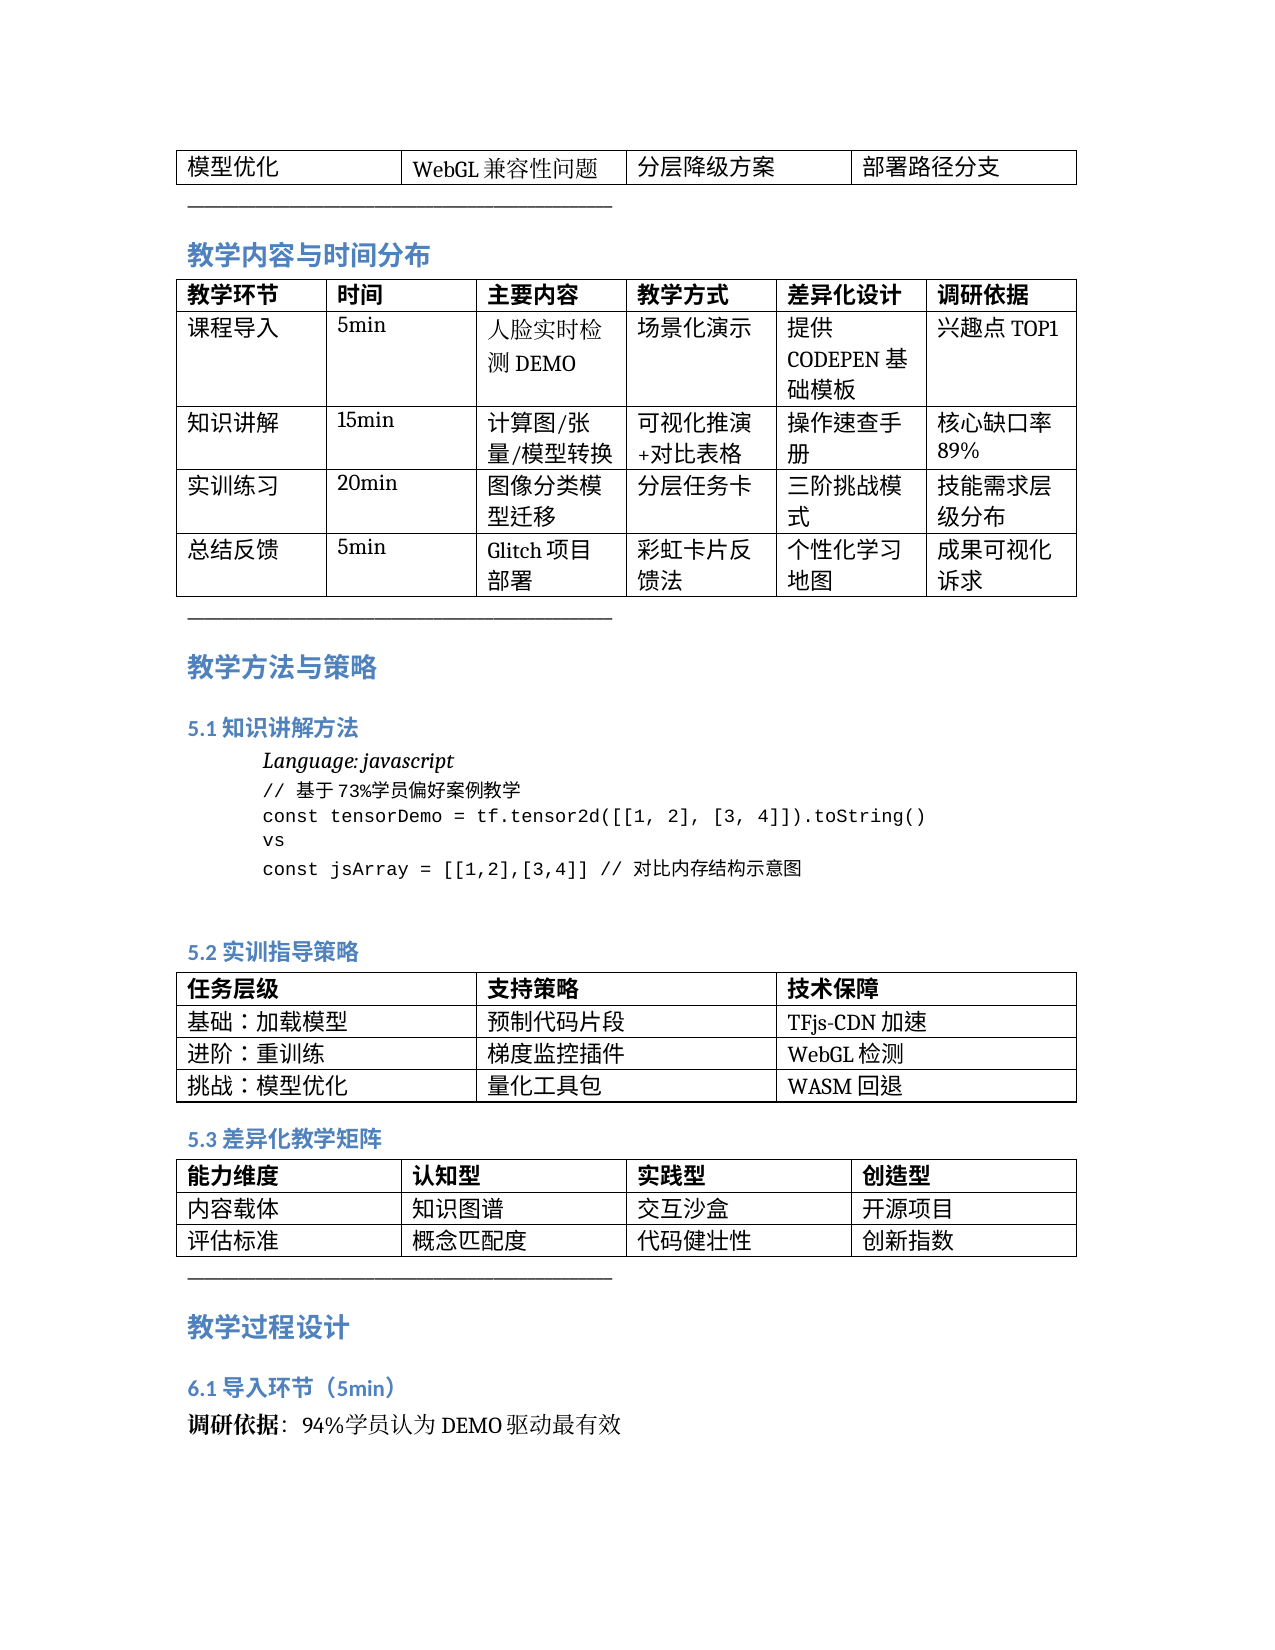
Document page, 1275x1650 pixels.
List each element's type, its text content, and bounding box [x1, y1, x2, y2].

subtitle 5.3 差异化教学矩阵 [187, 1123, 1087, 1154]
table_cell 5min [327, 534, 476, 596]
table_header 时间 [327, 280, 476, 311]
subtitle 6.1 导入环节（5min） [187, 1371, 1087, 1403]
table_cell 提供CODEPEN基础模板 [777, 312, 926, 406]
text __________________________________________________ [187, 597, 1087, 623]
text 调研依据：94%学员认为DEMO驱动最有效 [187, 1407, 1087, 1440]
table_cell 兴趣点TOP1 [927, 312, 1076, 406]
table_cell 进阶：重训练 [177, 1038, 476, 1069]
table_cell 开源项目 [852, 1193, 1076, 1224]
table_cell 实训练习 [177, 470, 326, 533]
table_header 主要内容 [477, 280, 626, 311]
table_header 调研依据 [927, 280, 1076, 311]
table_cell 梯度监控插件 [477, 1038, 776, 1069]
table_cell 知识图谱 [402, 1193, 626, 1224]
table_cell 15min [327, 407, 476, 469]
table_cell 操作速查手册 [777, 407, 926, 469]
table_cell 模型优化 [177, 151, 401, 184]
table_header 教学方式 [627, 280, 776, 311]
table_cell 创新指数 [852, 1225, 1076, 1256]
table_header 支持策略 [477, 973, 776, 1004]
table_cell 课程导入 [177, 312, 326, 406]
text Language: javascript // 基于73%学员偏好案例教学 const tensorDemo = tf.tensor2d([[1, 2], [3, 4]]).toString() vs const jsArray = [[1,2],[3,4]] // 对比内存结构示意图 [262, 747, 1012, 912]
table_cell 5min [327, 312, 476, 406]
table_header 能力维度 [177, 1160, 401, 1192]
table_cell 量化工具包 [477, 1070, 776, 1101]
table_cell 部署路径分支 [852, 151, 1076, 184]
subtitle 5.1 知识讲解方法 [187, 711, 1087, 743]
table_cell TFjs-CDN加速 [777, 1006, 1076, 1037]
table_cell 挑战：模型优化 [177, 1070, 476, 1101]
table_cell 总结反馈 [177, 534, 326, 596]
table_header 认知型 [402, 1160, 626, 1192]
subtitle 教学方法与策略 [187, 648, 1087, 685]
table_cell 成果可视化诉求 [927, 534, 1076, 596]
table_cell WebGL检测 [777, 1038, 1076, 1069]
text __________________________________________________ [187, 185, 1087, 211]
table_cell 基础：加载模型 [177, 1006, 476, 1037]
table_header 差异化设计 [777, 280, 926, 311]
table_cell 核心缺口率89% [927, 407, 1076, 469]
table_cell 代码健壮性 [627, 1225, 851, 1256]
table_cell 三阶挑战模式 [777, 470, 926, 533]
table_cell 20min [327, 470, 476, 533]
table_cell 知识讲解 [177, 407, 326, 469]
table_cell 图像分类模型迁移 [477, 470, 626, 533]
table_cell 计算图/张量/模型转换 [477, 407, 626, 469]
table_cell 交互沙盒 [627, 1193, 851, 1224]
table_cell 可视化推演+对比表格 [627, 407, 776, 469]
table_cell WASM回退 [777, 1070, 1076, 1101]
table_header 任务层级 [177, 973, 476, 1004]
table_cell 分层任务卡 [627, 470, 776, 533]
table_header 教学环节 [177, 280, 326, 311]
table_cell 彩虹卡片反馈法 [627, 534, 776, 596]
table_cell 概念匹配度 [402, 1225, 626, 1256]
table_header 实践型 [627, 1160, 851, 1192]
table_cell 内容载体 [177, 1193, 401, 1224]
table_cell Glitch项目部署 [477, 534, 626, 596]
table_cell WebGL兼容性问题 [402, 151, 626, 184]
subtitle 教学过程设计 [187, 1308, 1087, 1345]
table_cell 预制代码片段 [477, 1006, 776, 1037]
table_cell 人脸实时检测DEMO [477, 312, 626, 406]
text __________________________________________________ [187, 1257, 1087, 1283]
table_header 创造型 [852, 1160, 1076, 1192]
subtitle 教学内容与时间分布 [187, 236, 1087, 273]
table_cell 评估标准 [177, 1225, 401, 1256]
table_cell 个性化学习地图 [777, 534, 926, 596]
table_cell 分层降级方案 [627, 151, 851, 184]
table_header 技术保障 [777, 973, 1076, 1004]
table_cell 场景化演示 [627, 312, 776, 406]
subtitle 5.2 实训指导策略 [187, 936, 1087, 968]
table_cell 技能需求层级分布 [927, 470, 1076, 533]
